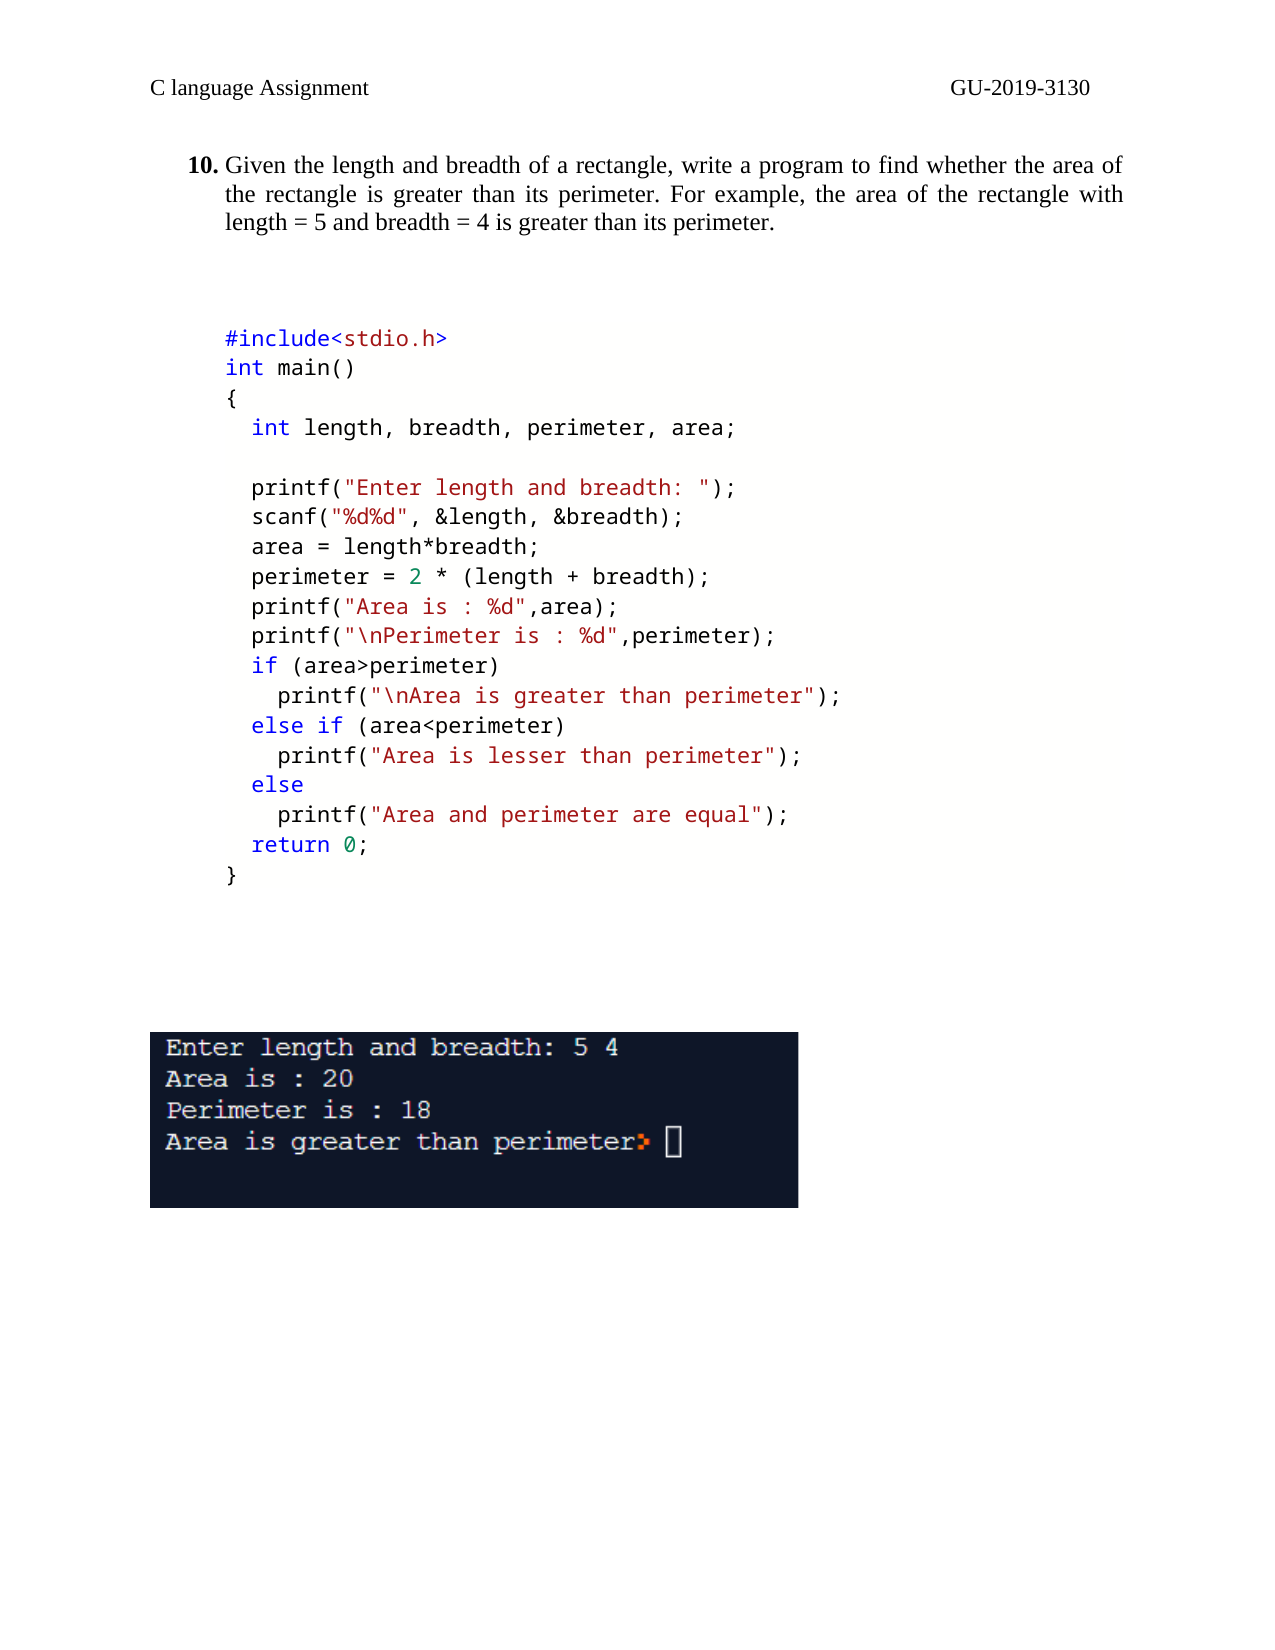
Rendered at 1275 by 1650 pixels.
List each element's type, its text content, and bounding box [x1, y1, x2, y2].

text } [225, 859, 1125, 888]
text printf("Enter length and breadth: "); [225, 471, 1125, 501]
text return 0; [225, 829, 1125, 859]
text if (area>perimeter) [225, 650, 1125, 680]
list Given the length and breadth of a rectangle, write a program to find whether the area of the rectangle is greater than its perimeter. For example, the area of the rectangle with length = 5 and breadth = 4 is greater than its perimeter. [187, 150, 1125, 236]
text printf("\nPerimeter is : %d",perimeter); [225, 620, 1125, 650]
picture [150, 1032, 799, 1208]
text area = length*breadth; [225, 531, 1125, 561]
text scanf("%d%d", &length, &breadth); [225, 501, 1125, 531]
text printf("Area and perimeter are equal"); [225, 799, 1125, 829]
text { [225, 382, 1125, 412]
text printf("\nArea is greater than perimeter"); [225, 680, 1125, 710]
text int main() [225, 352, 1125, 382]
text printf("Area is : %d",area); [225, 591, 1125, 620]
text int length, breadth, perimeter, area; [225, 412, 1125, 442]
text else if (area<perimeter) [225, 710, 1125, 739]
text else [225, 769, 1125, 799]
text #include<stdio.h> [225, 322, 1125, 352]
text perimeter = 2 * (length + breadth); [225, 561, 1125, 591]
text printf("Area is lesser than perimeter"); [225, 739, 1125, 769]
